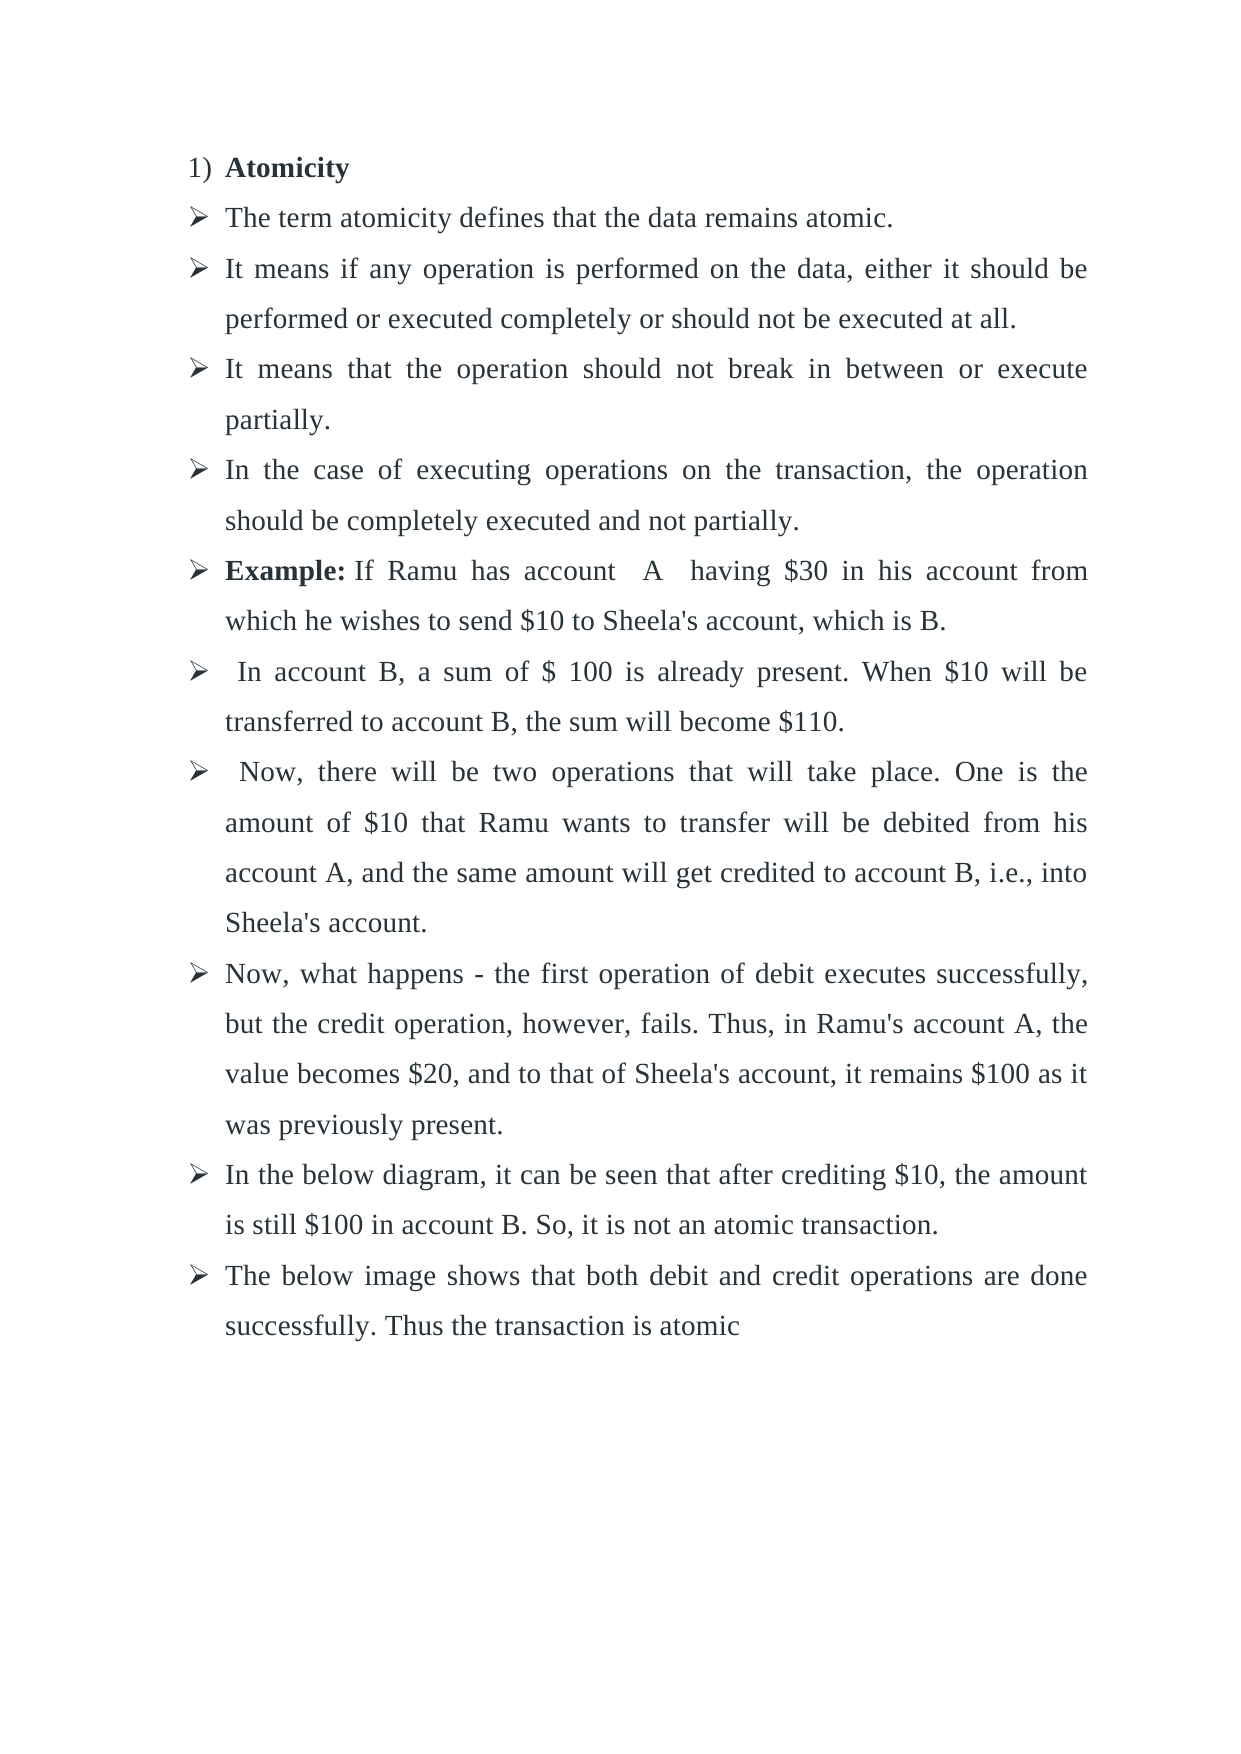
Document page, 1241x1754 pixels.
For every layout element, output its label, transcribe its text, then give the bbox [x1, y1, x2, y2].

list Atomicity [187, 150, 1090, 183]
list In the case of executing operations on the transaction, the operation should be completely executed and not partially. [187, 452, 1090, 536]
list Now, there will be two operations that will take place. One is the amount of $10 that Ramu wants to transfer will be debited from his account A, and the same amount will get credited to account B, i.e., into Sheela's account. [187, 754, 1090, 939]
list The term atomicity defines that the data remains atomic. [187, 200, 1090, 234]
list It means if any operation is performed on the data, either it should be performed or executed completely or should not be executed at all. [187, 251, 1090, 335]
list In the below diagram, it can be seen that after crediting $10, the amount is still $100 in account B. So, it is not an atomic transaction. [187, 1157, 1090, 1241]
list In account B, a sum of $ 100 is already present. When $10 will be transferred to account B, the sum will become $110. [187, 654, 1090, 738]
list Example: If Ramu has account A having $30 in his account from which he wishes to send $10 to Sheela's account, which is B. [187, 553, 1090, 637]
list It means that the operation should not break in between or execute partially. [187, 351, 1090, 435]
list Now, what happens - the first operation of debit executes successfully, but the credit operation, however, fails. Thus, in Ramu's account A, the value becomes $20, and to that of Sheela's account, it remains $100 as it was previously present. [187, 956, 1090, 1140]
list The below image shows that both debit and credit operations are done successfully. Thus the transaction is atomic [187, 1258, 1090, 1342]
